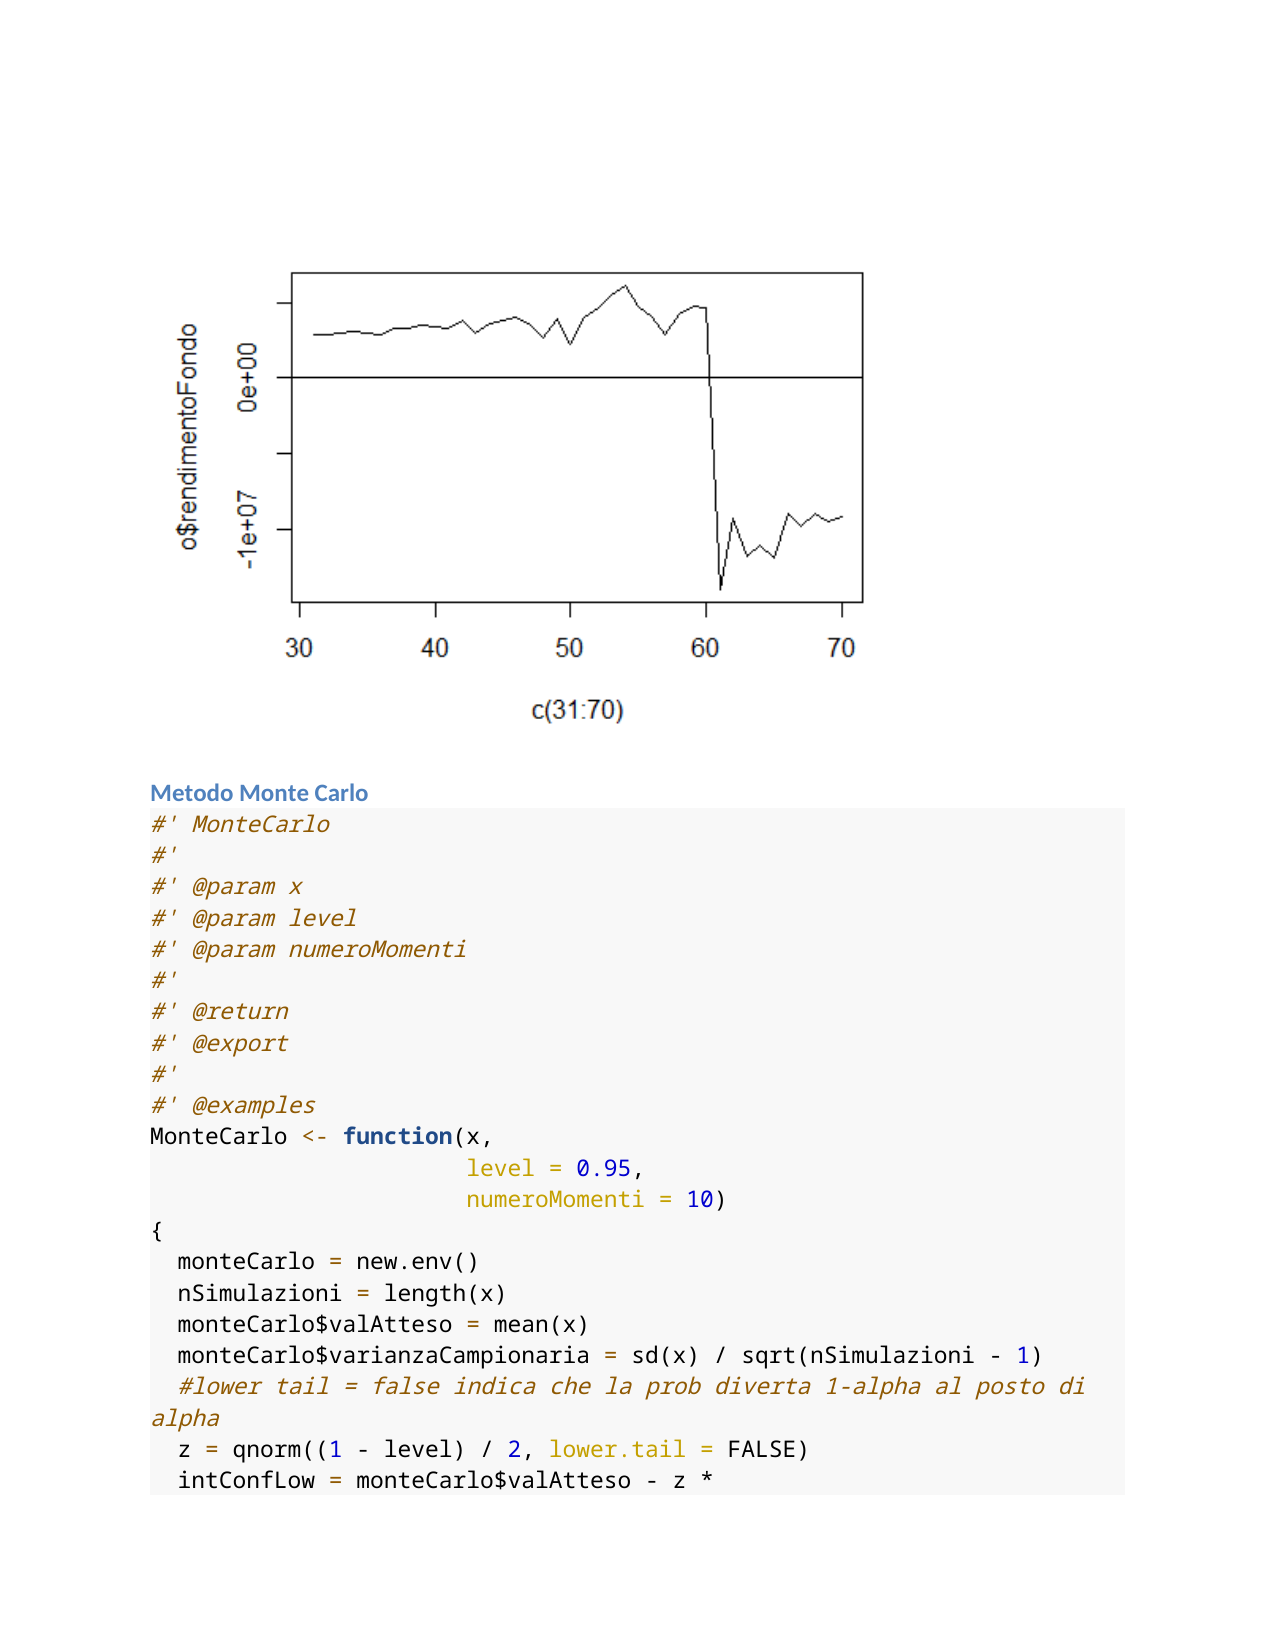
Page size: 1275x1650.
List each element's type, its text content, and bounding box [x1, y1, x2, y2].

picture [168, 150, 927, 757]
subtitle Metodo Monte Carlo [150, 777, 1125, 808]
